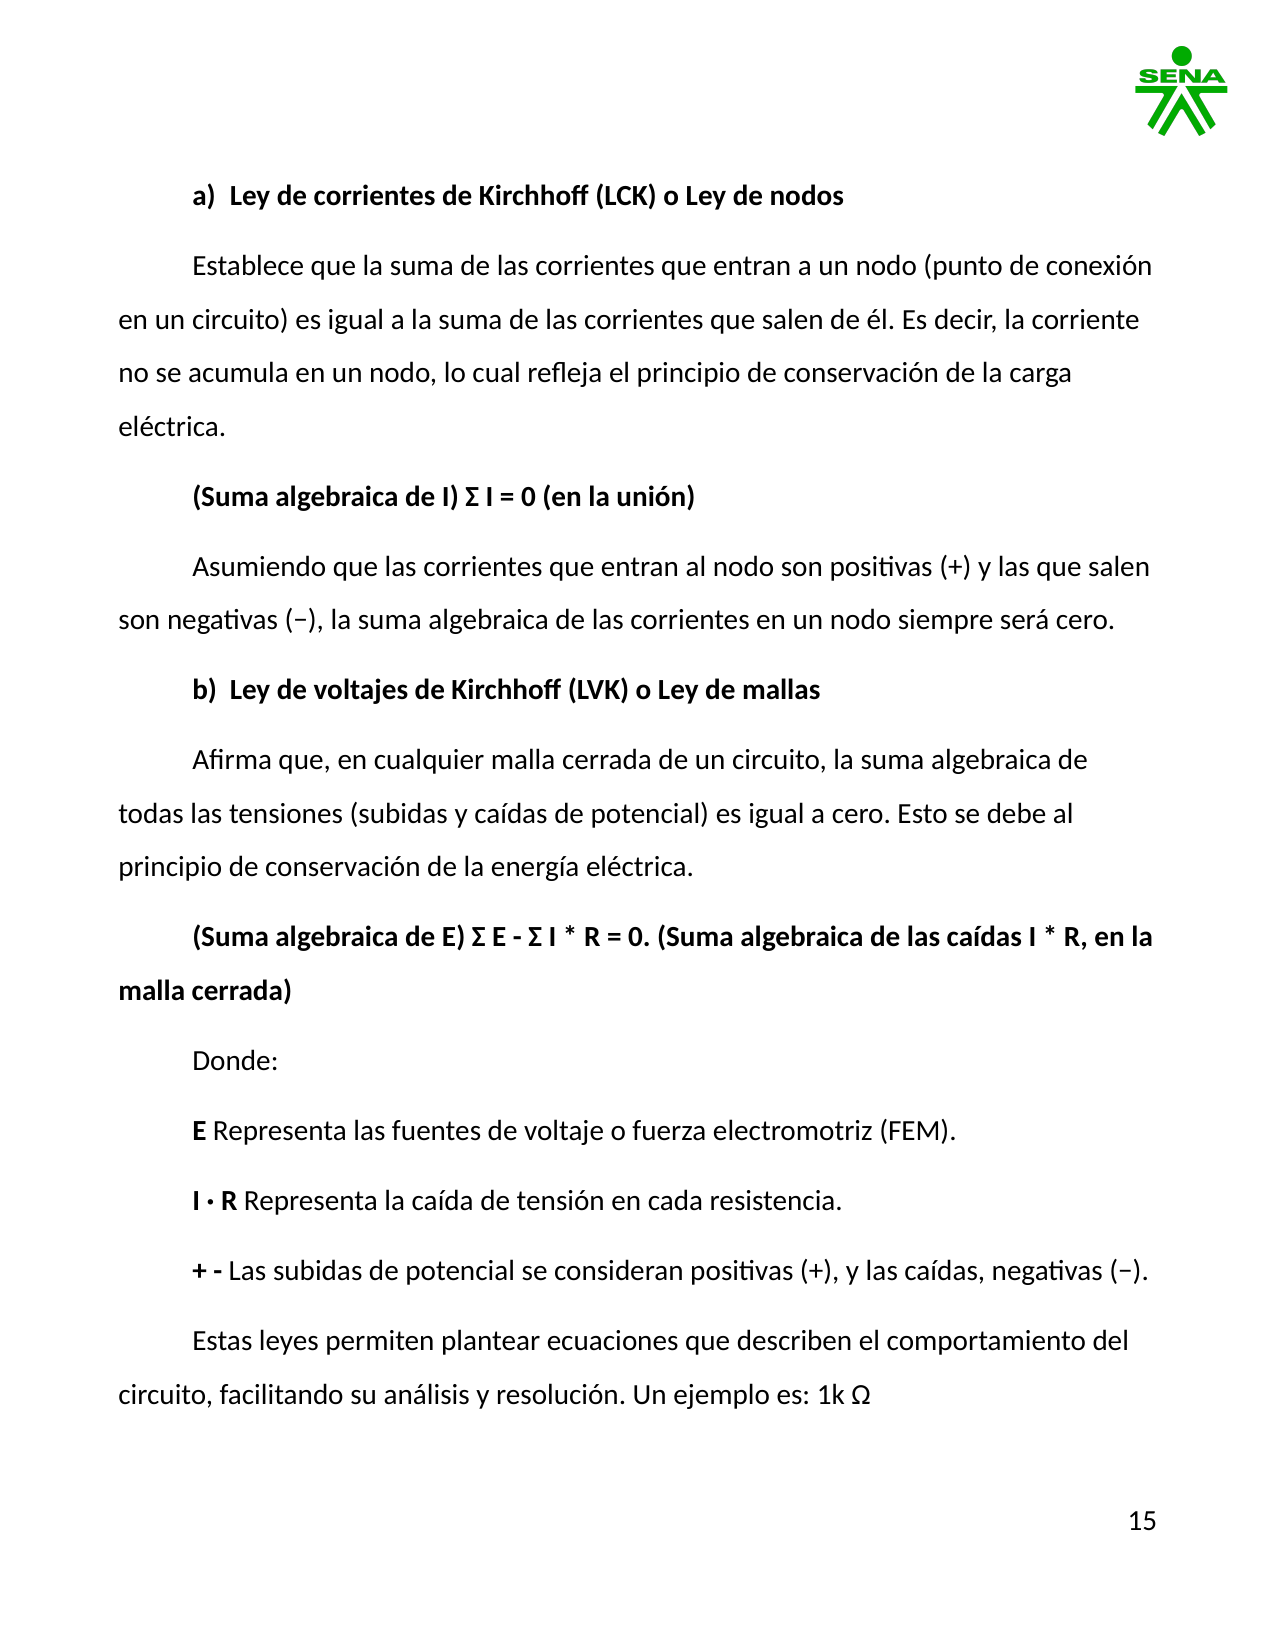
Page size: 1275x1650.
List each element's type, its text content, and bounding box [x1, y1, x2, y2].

list Ley de voltajes de Kirchhoff (LVK) o Ley de mallas [192, 671, 1157, 707]
text Establece que la suma de las corrientes que entran a un nodo (punto de conexión en un circuito) es igual a la suma de las corrientes que salen de él. Es decir, la corriente no se acumula en un nodo, lo cual refleja el principio de conservación de la carga eléctrica. [118, 247, 1157, 443]
text E Representa las fuentes de voltaje o fuerza electromotriz (FEM). [118, 1112, 1157, 1148]
text Donde: [118, 1042, 1157, 1078]
text I · R Representa la caída de tensión en cada resistencia. [118, 1182, 1157, 1218]
text Estas leyes permiten plantear ecuaciones que describen el comportamiento del circuito, facilitando su análisis y resolución. Un ejemplo es: 1k Ω [118, 1322, 1157, 1411]
picture [1135, 46, 1228, 136]
text (Suma algebraica de I) Σ I = 0 (en la unión) [118, 478, 1157, 513]
list Ley de corrientes de Kirchhoff (LCK) o Ley de nodos [192, 177, 1157, 213]
text + - Las subidas de potencial se consideran positivas (+), y las caídas, negativas (−). [118, 1252, 1157, 1288]
text Afirma que, en cualquier malla cerrada de un circuito, la suma algebraica de todas las tensiones (subidas y caídas de potencial) es igual a cero. Esto se debe al principio de conservación de la energía eléctrica. [118, 741, 1157, 884]
text Asumiendo que las corrientes que entran al nodo son positivas (+) y las que salen son negativas (−), la suma algebraica de las corrientes en un nodo siempre será cero. [118, 548, 1157, 637]
text (Suma algebraica de E) Σ E - Σ I * R = 0. (Suma algebraica de las caídas I * R, en la malla cerrada) [118, 918, 1157, 1007]
